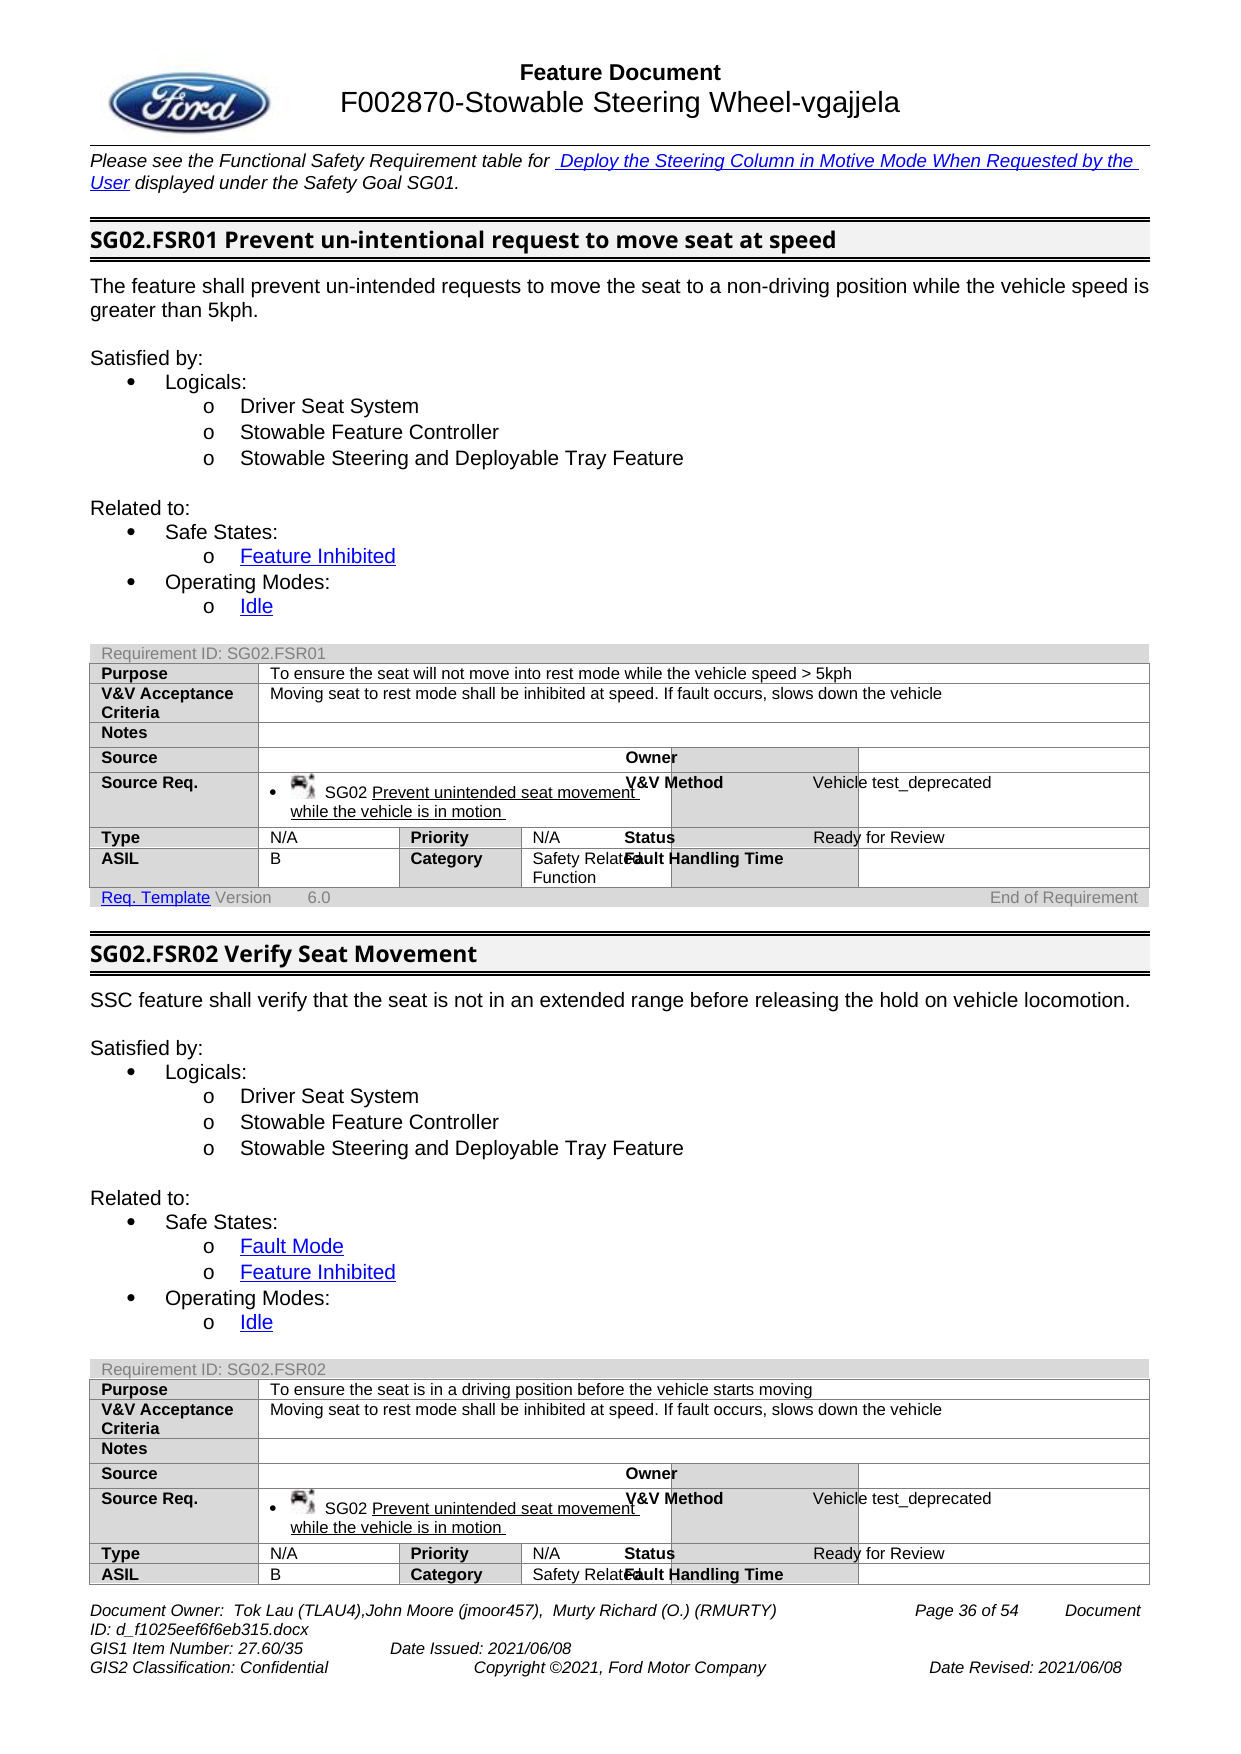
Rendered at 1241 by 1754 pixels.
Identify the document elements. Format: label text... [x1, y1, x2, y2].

list Operating Modes: [127, 569, 1150, 594]
text Related to: [90, 1186, 1150, 1210]
table_cell Category [400, 1564, 521, 1583]
list Feature Inhibited [202, 1259, 1150, 1285]
picture [290, 1489, 316, 1514]
list Driver Seat System [202, 1084, 1150, 1110]
table_cell To ensure the seat is in a driving position before the vehicle starts moving [259, 1380, 1149, 1399]
table_cell Source Req. [90, 773, 258, 827]
table_cell B [259, 849, 399, 887]
picture [290, 773, 316, 799]
list Safe States: [127, 520, 1150, 544]
list Operating Modes: [127, 1285, 1150, 1309]
table_cell Source Req. [90, 1489, 258, 1543]
list Stowable Steering and Deployable Tray Feature [202, 1136, 1150, 1162]
text SSC feature shall verify that the seat is not in an extended range before releasing the hold on vehicle locomotion. [90, 988, 1150, 1012]
list Stowable Feature Controller [202, 1110, 1150, 1136]
table_cell B [259, 1564, 399, 1583]
table_cell N/A [859, 1564, 1149, 1583]
table_cell To ensure the seat will not move into rest mode while the vehicle speed > 5kph [259, 664, 1149, 683]
table_cell ASIL [90, 849, 258, 887]
table_cell Priority [400, 828, 521, 847]
table_cell End of Requirement [473, 888, 1149, 907]
table_cell [859, 1464, 1149, 1488]
table_cell N/A [859, 849, 1149, 887]
table_header Requirement ID: SG02.FSR01 [90, 644, 1149, 663]
list Idle [202, 1309, 1150, 1335]
table_cell N/A [522, 828, 671, 847]
table_cell N/A [522, 1544, 671, 1563]
table_cell Purpose [90, 1380, 258, 1399]
list Fault Mode [202, 1234, 1150, 1259]
table_cell Vehicle test_deprecated [859, 773, 1149, 827]
list Feature Inhibited [202, 544, 1150, 569]
table_cell Status [672, 1544, 858, 1563]
table_cell Notes [90, 1439, 258, 1463]
text Satisfied by: [90, 1036, 1150, 1060]
list Safe States: [127, 1210, 1150, 1234]
table_cell Owner [672, 748, 858, 772]
table_cell Ready for Review [859, 1544, 1149, 1563]
table_cell Status [672, 828, 858, 847]
table_cell Category [400, 849, 521, 887]
table_cell [859, 748, 1149, 772]
table_cell N/A [259, 828, 399, 847]
table_cell [259, 1439, 1149, 1463]
table_cell Safety Related Function [522, 849, 671, 887]
table_cell Type [90, 1544, 258, 1563]
text Please see the Functional Safety Requirement table for Deploy the Steering Column in Motive Mode When Requested by the User displayed under the Safety Goal SG01. [90, 150, 1150, 193]
table_header Requirement ID: SG02.FSR02 [90, 1359, 1149, 1378]
table_cell N/A [259, 1544, 399, 1563]
list Logicals: [127, 1060, 1150, 1084]
table_cell Type [90, 828, 258, 847]
text SG02.FSR02 Verify Seat Movement [90, 936, 1150, 971]
table_cell V&V Method [672, 773, 858, 827]
table_cell Moving seat to rest mode shall be inhibited at speed. If fault occurs, slows down the vehicle [259, 1400, 1149, 1438]
table_cell Purpose [90, 664, 258, 683]
picture [89, 53, 290, 154]
text Satisfied by: [90, 346, 1150, 370]
text SG02.FSR01 Prevent un-intentional request to move seat at speed [90, 222, 1150, 257]
table_cell [259, 1464, 671, 1488]
list Stowable Feature Controller [202, 420, 1150, 446]
table_cell V&V Acceptance Criteria [90, 1400, 258, 1438]
table_cell ASIL [90, 1564, 258, 1583]
table_cell Notes [90, 723, 258, 747]
table_cell Source [90, 1464, 258, 1488]
table_cell Safety Related Function [522, 1564, 671, 1583]
table_cell Req. Template Version [90, 888, 296, 907]
table_cell [259, 723, 1149, 747]
table_cell [259, 748, 671, 772]
list Stowable Steering and Deployable Tray Feature [202, 446, 1150, 472]
table_cell 6.0 [296, 888, 473, 907]
text Related to: [90, 496, 1150, 520]
table_cell Owner [672, 1464, 858, 1488]
table_cell Ready for Review [859, 828, 1149, 847]
table_cell Priority [400, 1544, 521, 1563]
table_cell Fault Handling Time [672, 849, 858, 887]
list Idle [202, 594, 1150, 619]
table_cell Fault Handling Time [672, 1564, 858, 1583]
table_cell Vehicle test_deprecated [859, 1489, 1149, 1543]
list Driver Seat System [202, 394, 1150, 420]
list Logicals: [127, 370, 1150, 394]
table_cell Moving seat to rest mode shall be inhibited at speed. If fault occurs, slows down the vehicle [259, 684, 1149, 722]
table_cell V&V Method [672, 1489, 858, 1543]
text The feature shall prevent un-intended requests to move the seat to a non-driving position while the vehicle speed is greater than 5kph. [90, 274, 1150, 322]
table_cell SG02 Prevent unintended seat movement while the vehicle is in motion [259, 773, 671, 827]
table_cell V&V Acceptance Criteria [90, 684, 258, 722]
table_cell Source [90, 748, 258, 772]
table_cell SG02 Prevent unintended seat movement while the vehicle is in motion [259, 1489, 671, 1543]
